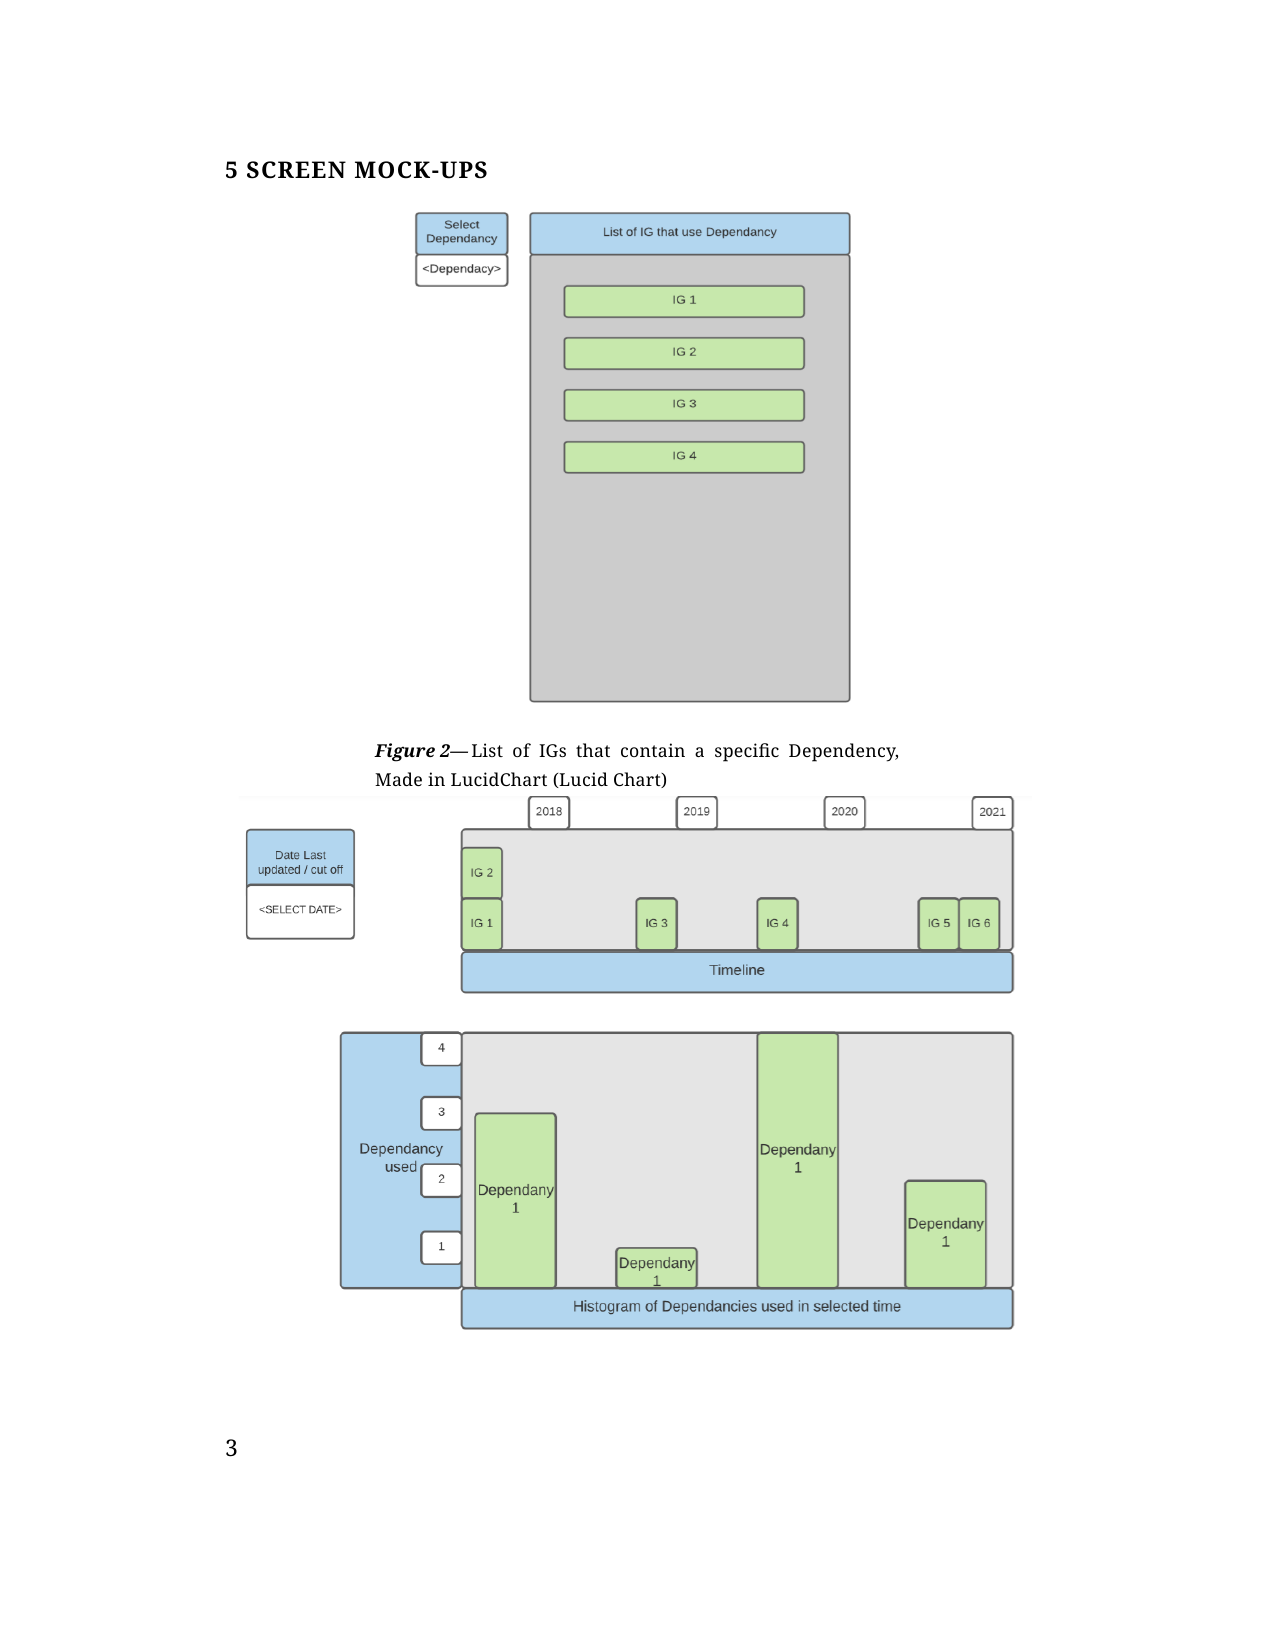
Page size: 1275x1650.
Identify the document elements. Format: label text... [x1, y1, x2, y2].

picture [238, 796, 1033, 1353]
subtitle Screen Mock-Ups [225, 150, 1050, 185]
picture [401, 204, 870, 704]
text List of IGs that contain a specific Dependency, Made in LucidChart (Lucid Chart) [375, 734, 900, 793]
